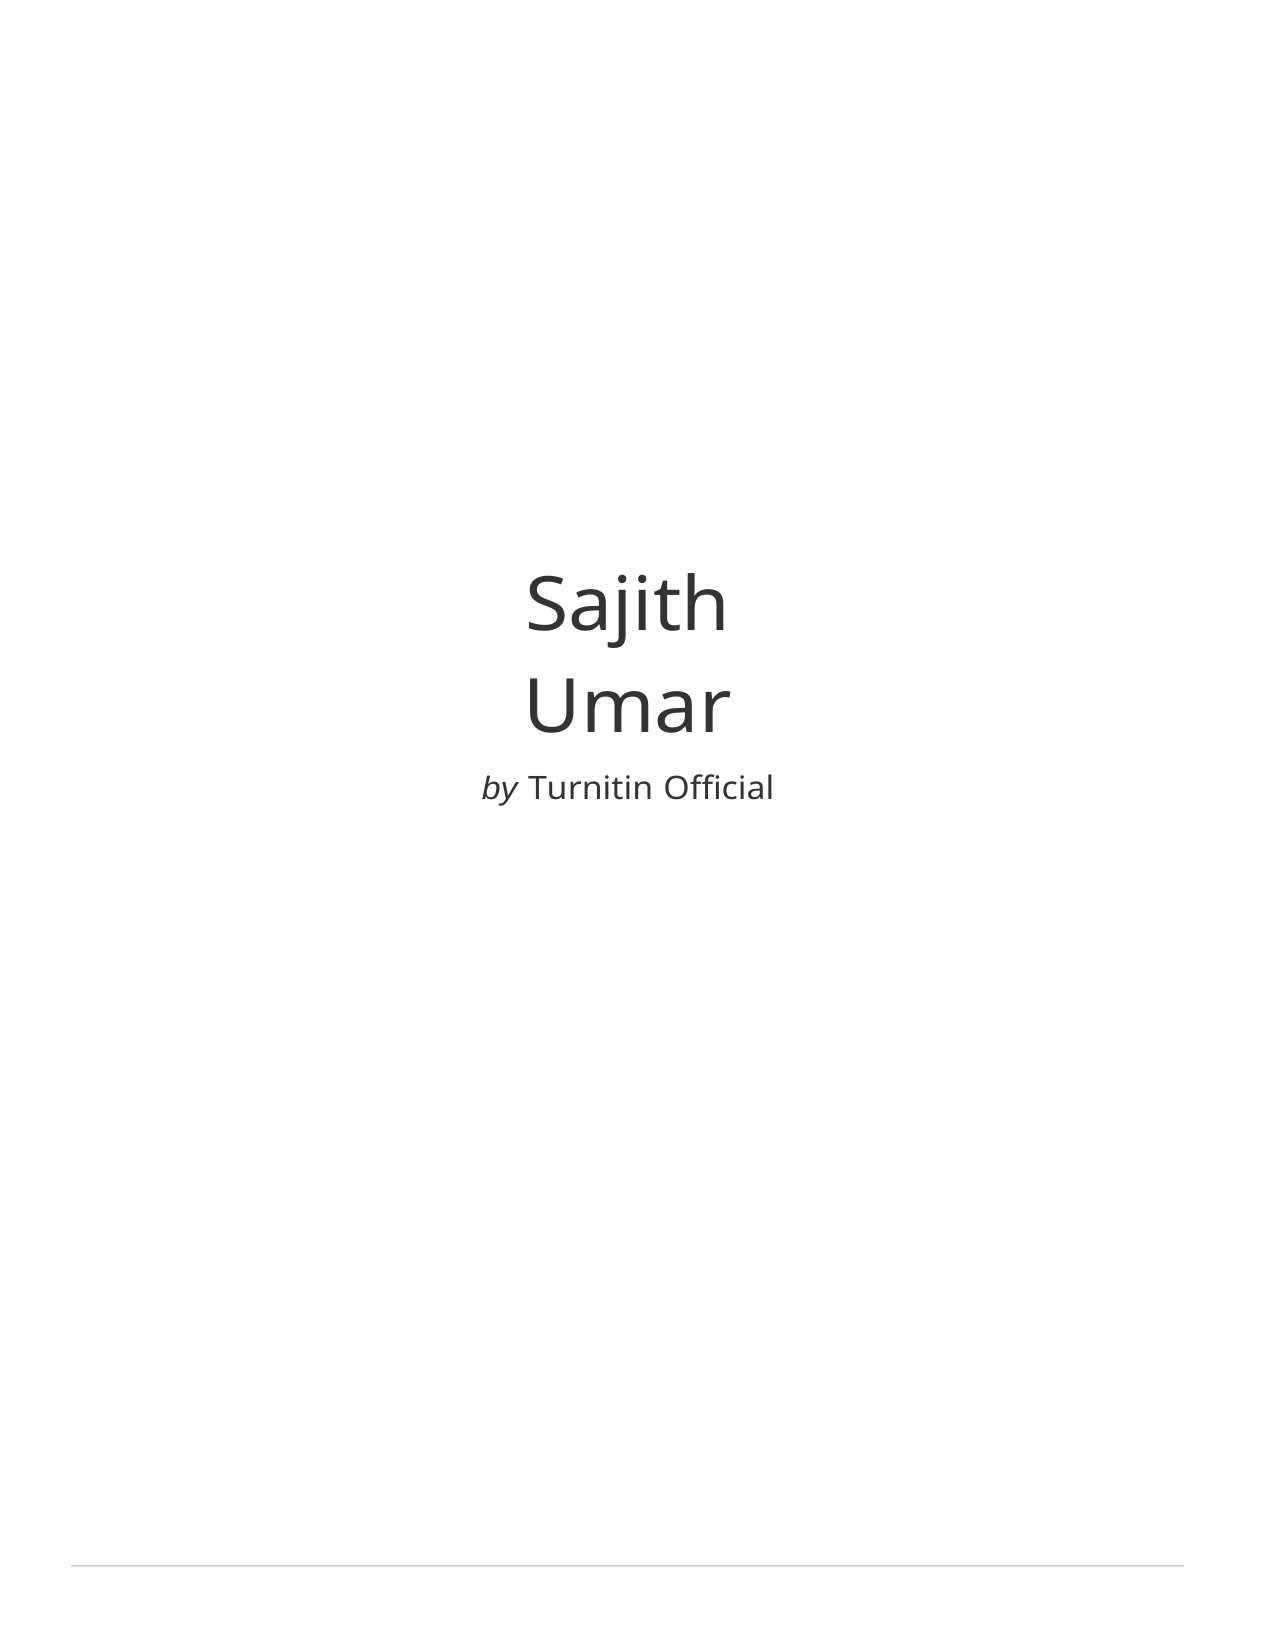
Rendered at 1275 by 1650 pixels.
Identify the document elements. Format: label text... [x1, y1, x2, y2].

text Sajith Umar [421, 551, 834, 755]
text by Turnitin Oﬃcial [421, 765, 835, 809]
